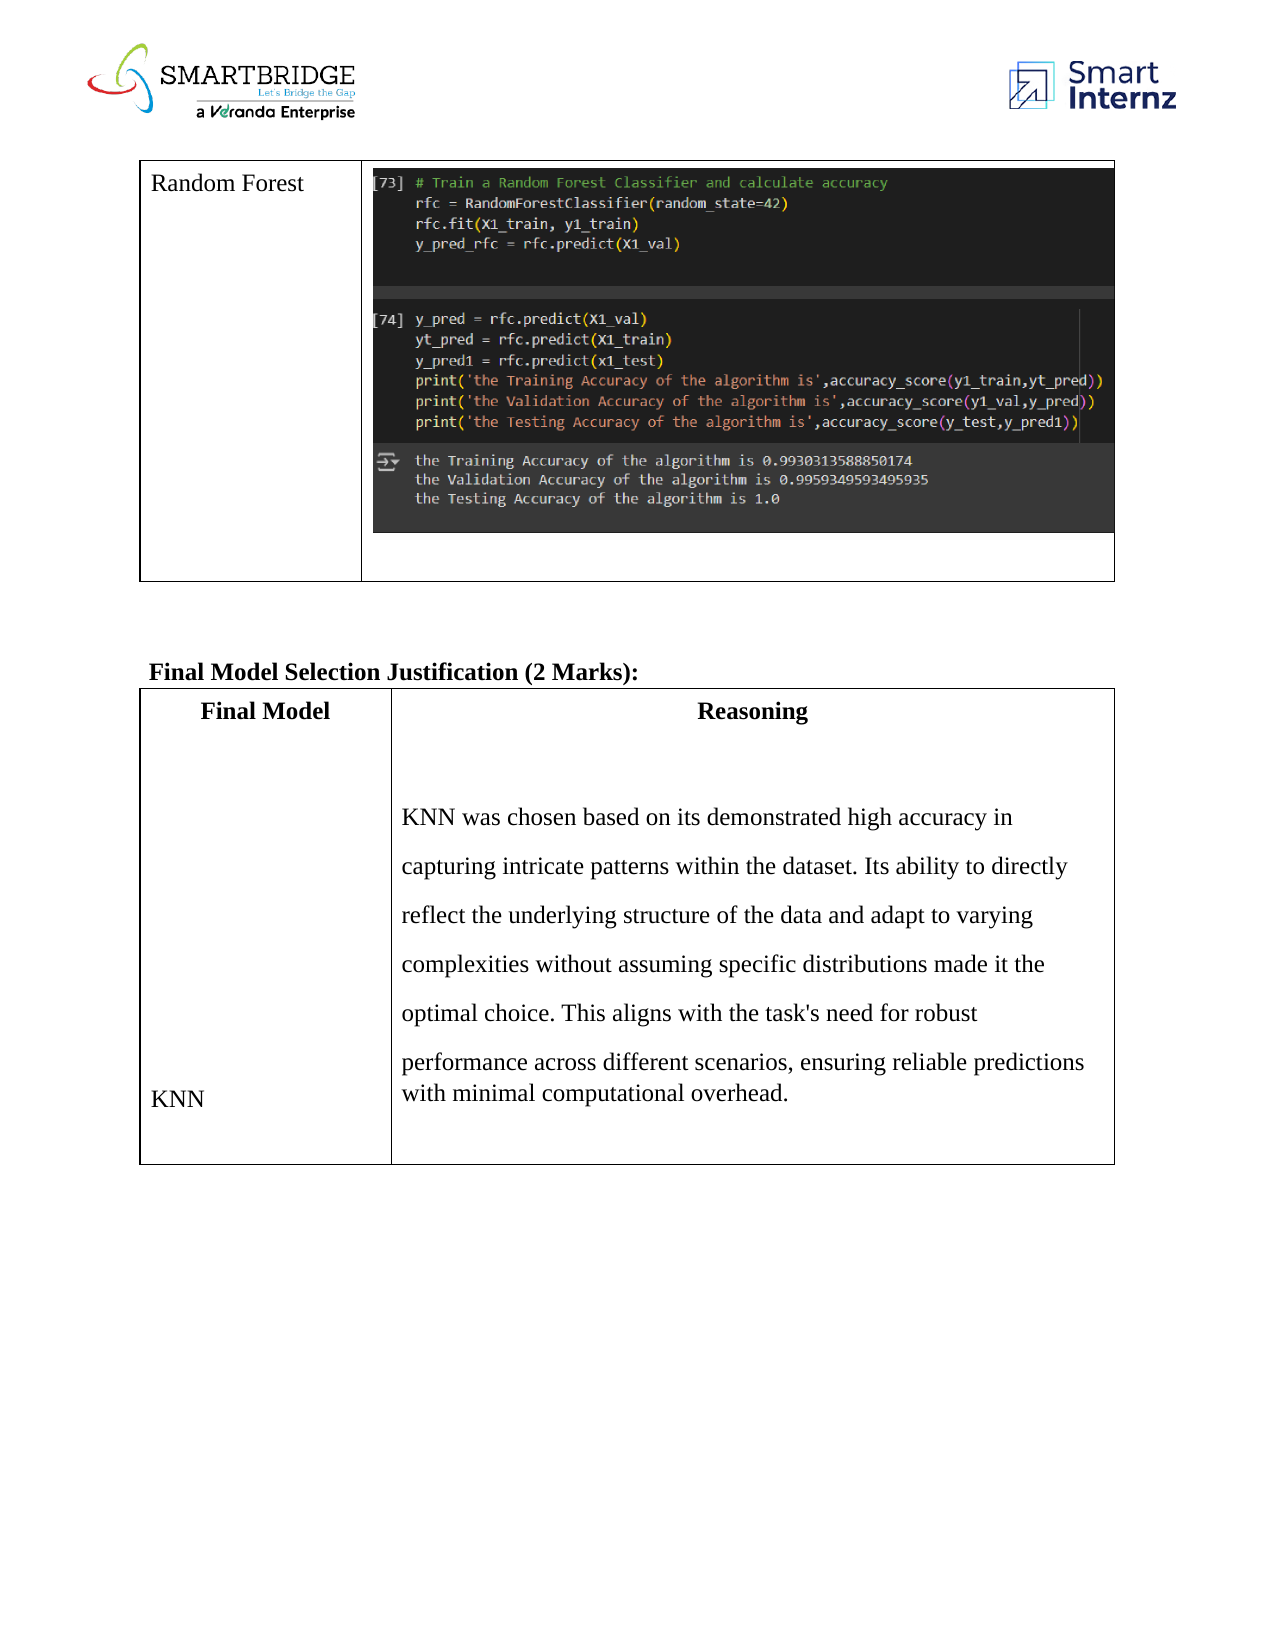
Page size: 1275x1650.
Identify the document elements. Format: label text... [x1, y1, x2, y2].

table_cell KNN [141, 795, 391, 1164]
picture [73, 20, 370, 142]
table_cell KNN was chosen based on its demonstrated high accuracy in capturing intricate patterns within the dataset. Its ability to directly reflect the underlying structure of the data and adapt to varying complexities without assuming specific distributions made it the optimal choice. This aligns with the task's need for robust performance across different scenarios, ensuring reliable predictions with minimal computational overhead. [392, 795, 1114, 1164]
table_header Reasoning [392, 689, 1114, 785]
picture [372, 167, 1115, 533]
text Final Model Selection Justification (2 Marks): [148, 657, 1107, 685]
table_cell Random Forest [141, 161, 361, 581]
table_header Final Model [141, 689, 391, 785]
picture [1004, 61, 1181, 109]
table_cell [362, 161, 1114, 581]
